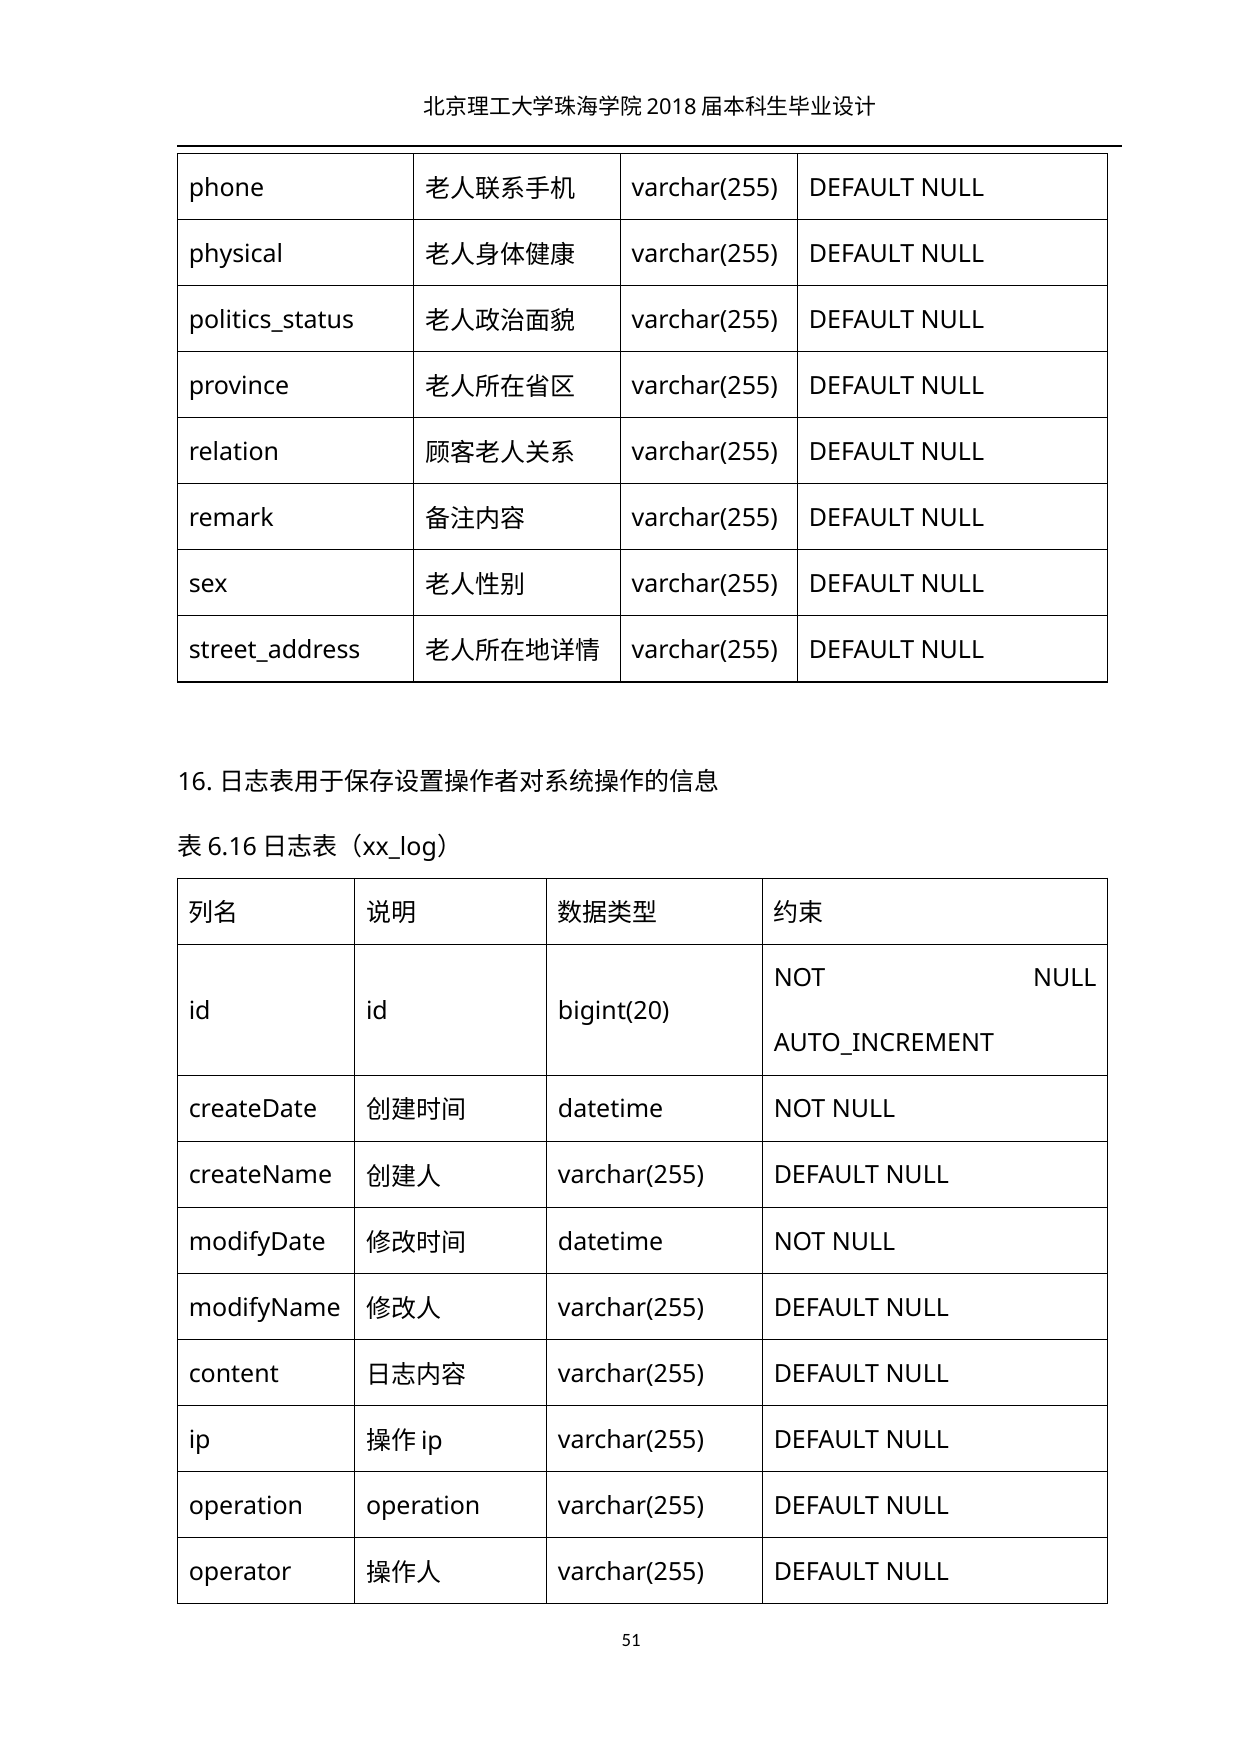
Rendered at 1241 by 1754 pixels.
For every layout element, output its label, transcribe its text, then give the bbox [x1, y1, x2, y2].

table_cell varchar(255) [621, 220, 797, 285]
table_cell DEFAULT NULL [798, 220, 1107, 285]
table_cell createName [178, 1142, 354, 1207]
table_cell phone [178, 154, 413, 219]
table_cell NOT NULL [763, 1208, 1107, 1273]
table_cell operation [355, 1472, 546, 1537]
table_cell 老人所在省区 [414, 352, 620, 417]
table_cell 操作ip [355, 1406, 546, 1471]
table_cell relation [178, 418, 413, 483]
table_cell DEFAULT NULL [763, 1274, 1107, 1339]
table_cell 操作人 [355, 1538, 546, 1603]
table_cell DEFAULT NULL [798, 550, 1107, 615]
table_cell operator [178, 1538, 354, 1603]
table_cell varchar(255) [621, 154, 797, 219]
table_cell 备注内容 [414, 484, 620, 549]
table_header 约束 [763, 879, 1107, 943]
table_cell content [178, 1340, 354, 1405]
table_cell varchar(255) [621, 286, 797, 351]
table_cell 创建人 [355, 1142, 546, 1207]
table_cell varchar(255) [547, 1340, 762, 1405]
text 16. 日志表用于保存设置操作者对系统操作的信息 [177, 747, 1122, 812]
table_cell ip [178, 1406, 354, 1471]
table_cell varchar(255) [621, 550, 797, 615]
table_cell varchar(255) [547, 1538, 762, 1603]
table_cell DEFAULT NULL [763, 1406, 1107, 1471]
table_cell varchar(255) [547, 1406, 762, 1471]
table_cell 顾客老人关系 [414, 418, 620, 483]
table_cell DEFAULT NULL [798, 484, 1107, 549]
table_cell DEFAULT NULL [763, 1472, 1107, 1537]
table_cell 创建时间 [355, 1076, 546, 1141]
table_cell DEFAULT NULL [798, 418, 1107, 483]
table_cell varchar(255) [621, 484, 797, 549]
table_cell DEFAULT NULL [798, 154, 1107, 219]
table_cell remark [178, 484, 413, 549]
table_cell 老人所在地详情 [414, 616, 620, 681]
table_header 说明 [355, 879, 546, 943]
table_cell DEFAULT NULL [798, 616, 1107, 681]
table_cell DEFAULT NULL [763, 1142, 1107, 1207]
table_cell varchar(255) [547, 1274, 762, 1339]
table_cell physical [178, 220, 413, 285]
table_cell datetime [547, 1076, 762, 1141]
table_cell varchar(255) [547, 1142, 762, 1207]
table_cell sex [178, 550, 413, 615]
table_cell DEFAULT NULL [798, 286, 1107, 351]
table_cell politics_status [178, 286, 413, 351]
table_cell NOT NULL [763, 1076, 1107, 1141]
table_cell NOT NULL AUTO_INCREMENT [763, 945, 1107, 1074]
table_cell varchar(255) [547, 1472, 762, 1537]
table_cell 修改时间 [355, 1208, 546, 1273]
table_cell 老人政治面貌 [414, 286, 620, 351]
table_cell 日志内容 [355, 1340, 546, 1405]
table_cell createDate [178, 1076, 354, 1141]
table_cell 修改人 [355, 1274, 546, 1339]
table_cell varchar(255) [621, 616, 797, 681]
table_cell varchar(255) [621, 352, 797, 417]
table_cell DEFAULT NULL [798, 352, 1107, 417]
table_cell datetime [547, 1208, 762, 1273]
table_cell varchar(255) [621, 418, 797, 483]
table_cell modifyDate [178, 1208, 354, 1273]
table_cell id [355, 945, 546, 1074]
table_cell province [178, 352, 413, 417]
table_cell id [178, 945, 354, 1074]
table_cell DEFAULT NULL [763, 1340, 1107, 1405]
table_cell street_address [178, 616, 413, 681]
table_cell operation [178, 1472, 354, 1537]
table_cell 老人性别 [414, 550, 620, 615]
table_header 数据类型 [547, 879, 762, 943]
table_header 列名 [178, 879, 354, 943]
text 表6.16 日志表（xx_log） [177, 812, 1122, 877]
table_cell bigint(20) [547, 945, 762, 1074]
table_cell 老人身体健康 [414, 220, 620, 285]
table_cell DEFAULT NULL [763, 1538, 1107, 1603]
table_cell modifyName [178, 1274, 354, 1339]
table_cell 老人联系手机 [414, 154, 620, 219]
